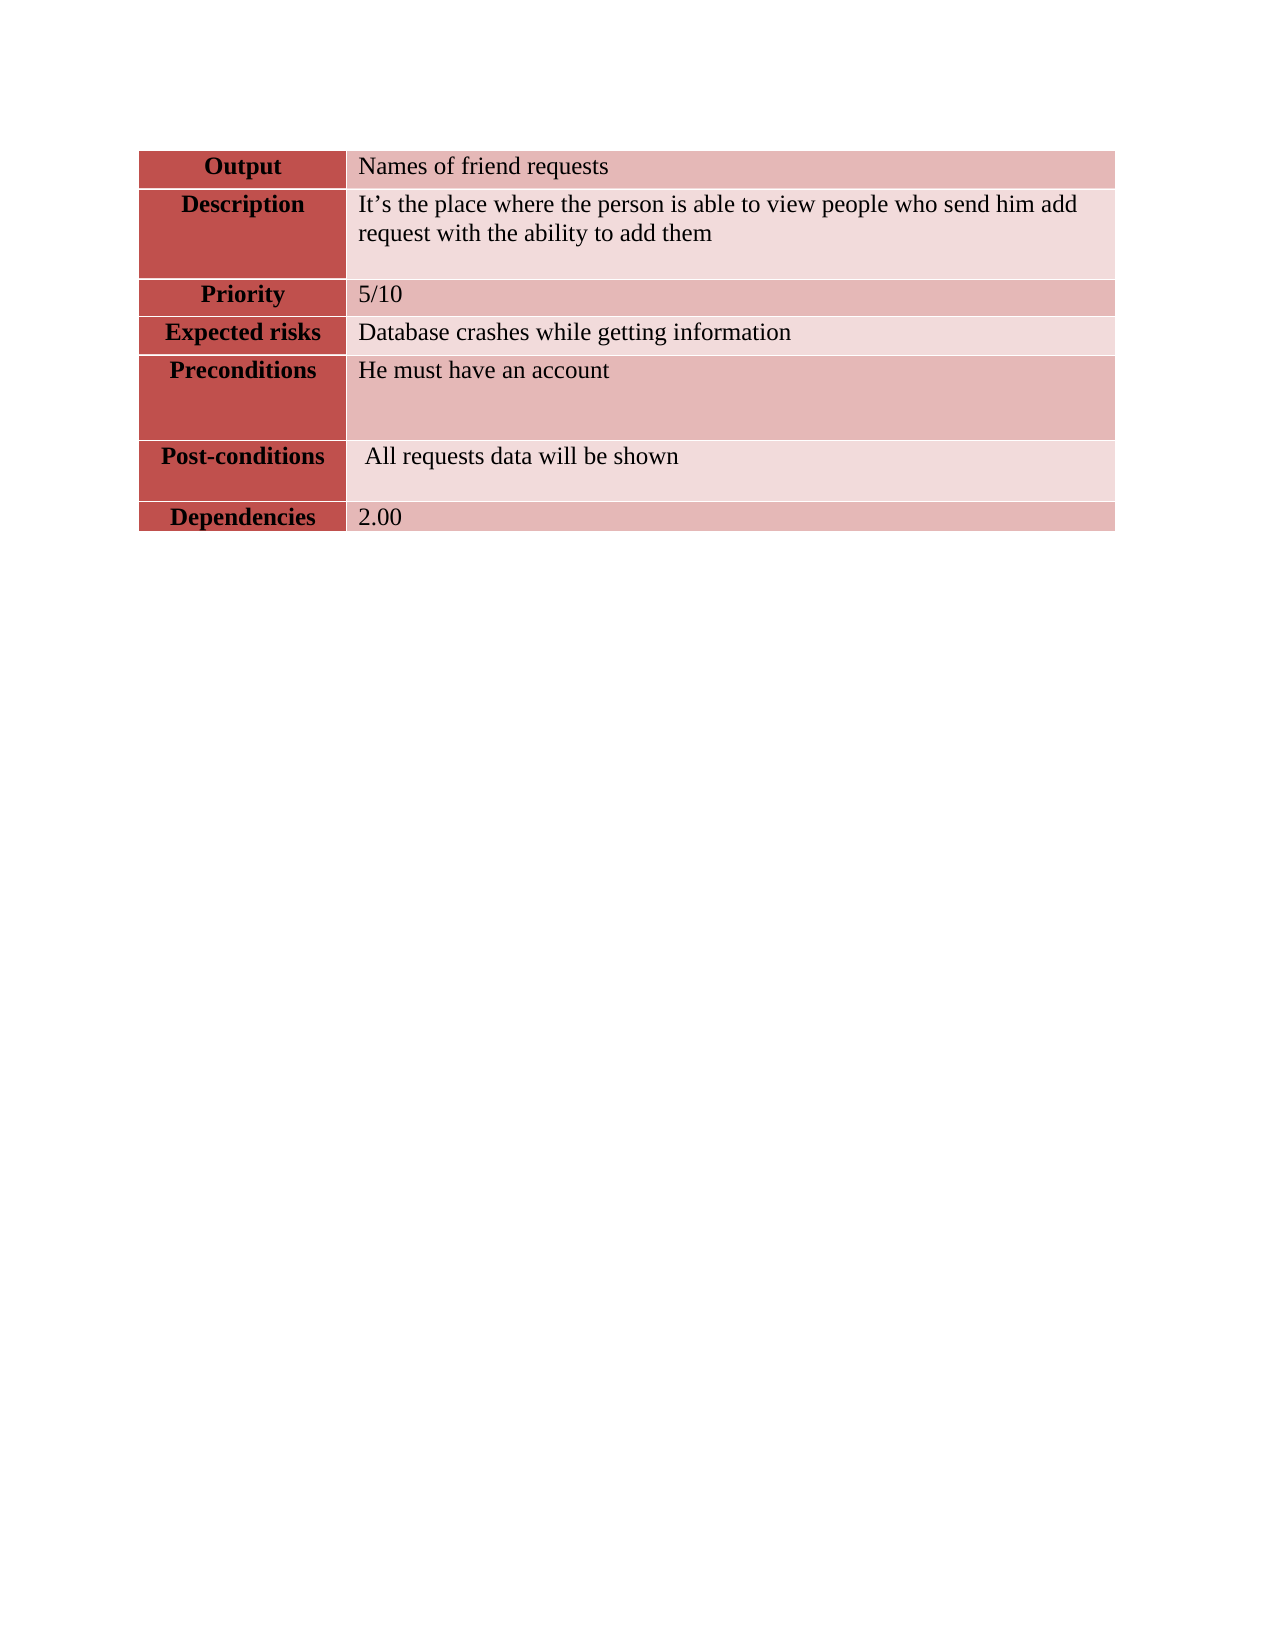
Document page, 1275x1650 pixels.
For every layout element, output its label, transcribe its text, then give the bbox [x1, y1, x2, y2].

table_cell 2.00 [347, 502, 1115, 531]
table_cell Description [139, 190, 346, 278]
table_cell Database crashes while getting information [347, 317, 1115, 354]
table_cell Preconditions [139, 356, 346, 440]
table_cell It’s the place where the person is able to view people who send him add request with the ability to add them [347, 190, 1115, 278]
table_cell Expected risks [139, 317, 346, 354]
table_cell 5/10 [347, 280, 1115, 316]
table_cell Priority [139, 280, 346, 316]
table_cell Output [139, 151, 346, 188]
table_cell Dependencies [139, 502, 346, 531]
table_cell Names of friend requests [347, 151, 1115, 188]
table_cell He must have an account [347, 356, 1115, 440]
table_cell Post-conditions [139, 441, 346, 501]
table_cell All requests data will be shown [347, 441, 1115, 501]
